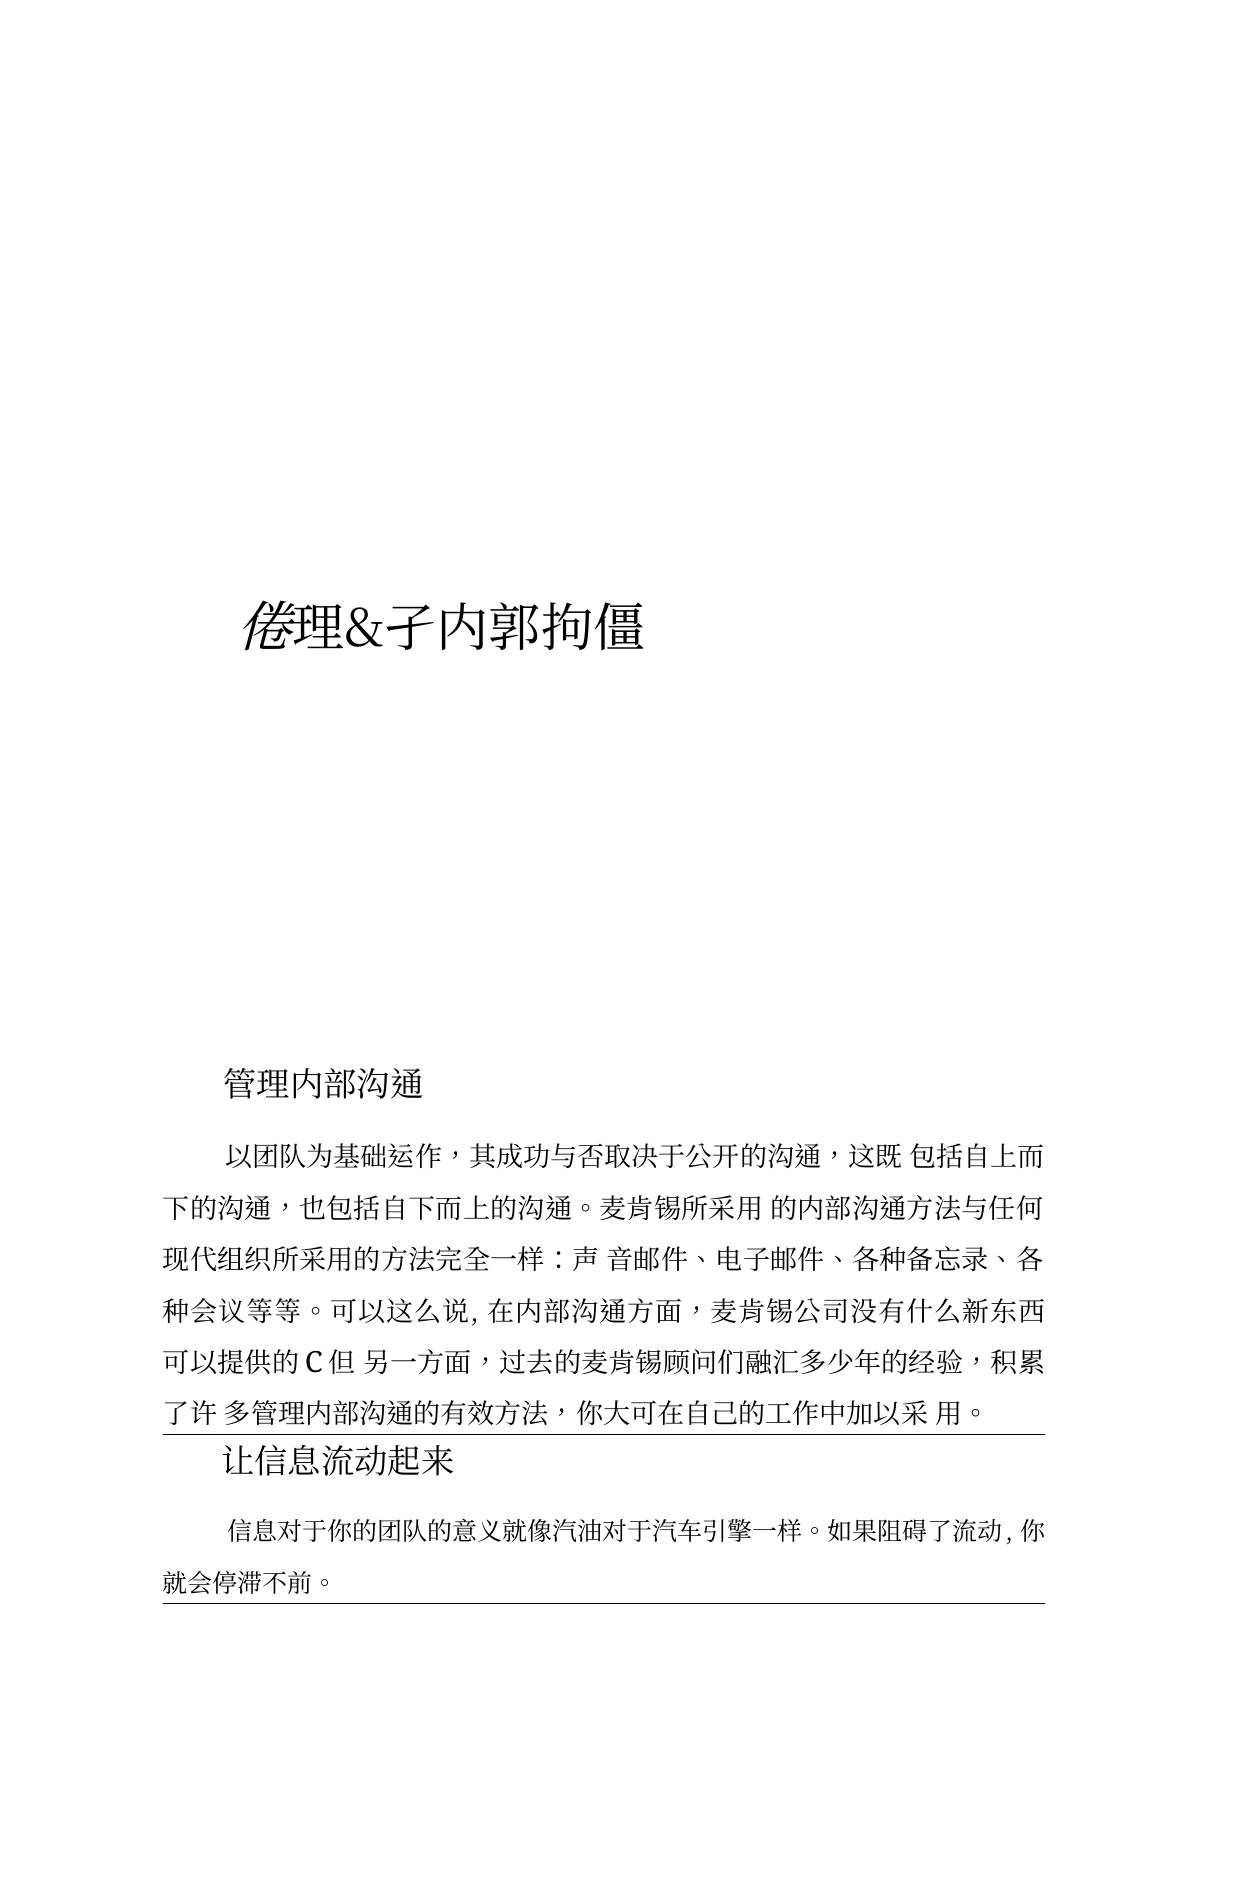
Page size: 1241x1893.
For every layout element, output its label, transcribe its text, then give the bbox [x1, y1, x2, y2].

subtitle 倦理&孑内郭拘僵 [163, 584, 1045, 662]
text 信息对于你的团队的意义就像汽油对于汽车引擎一样。如果阻碍了流动, 你就会停滞不前。 [163, 1499, 1045, 1603]
text 让信息流动起来 [163, 1435, 1045, 1483]
text 以团队为基础运作，其成功与否取决于公开的沟通，这既 包括自上而下的沟通，也包括自下而上的沟通。麦肯锡所采用 的内部沟通方法与任何现代组织所采用的方法完全一样：声 音邮件、电子邮件、各种备忘录、各种会议等等。可以这么说, 在内部沟通方面，麦肯锡公司没有什么新东西可以提供的C但 另一方面，过去的麦肯锡顾问们融汇多少年的经验，积累了许 多管理内部沟通的有效方法，你大可在自己的工作中加以采 用。 [163, 1126, 1045, 1434]
text 管理内部沟通 [163, 1056, 1045, 1107]
